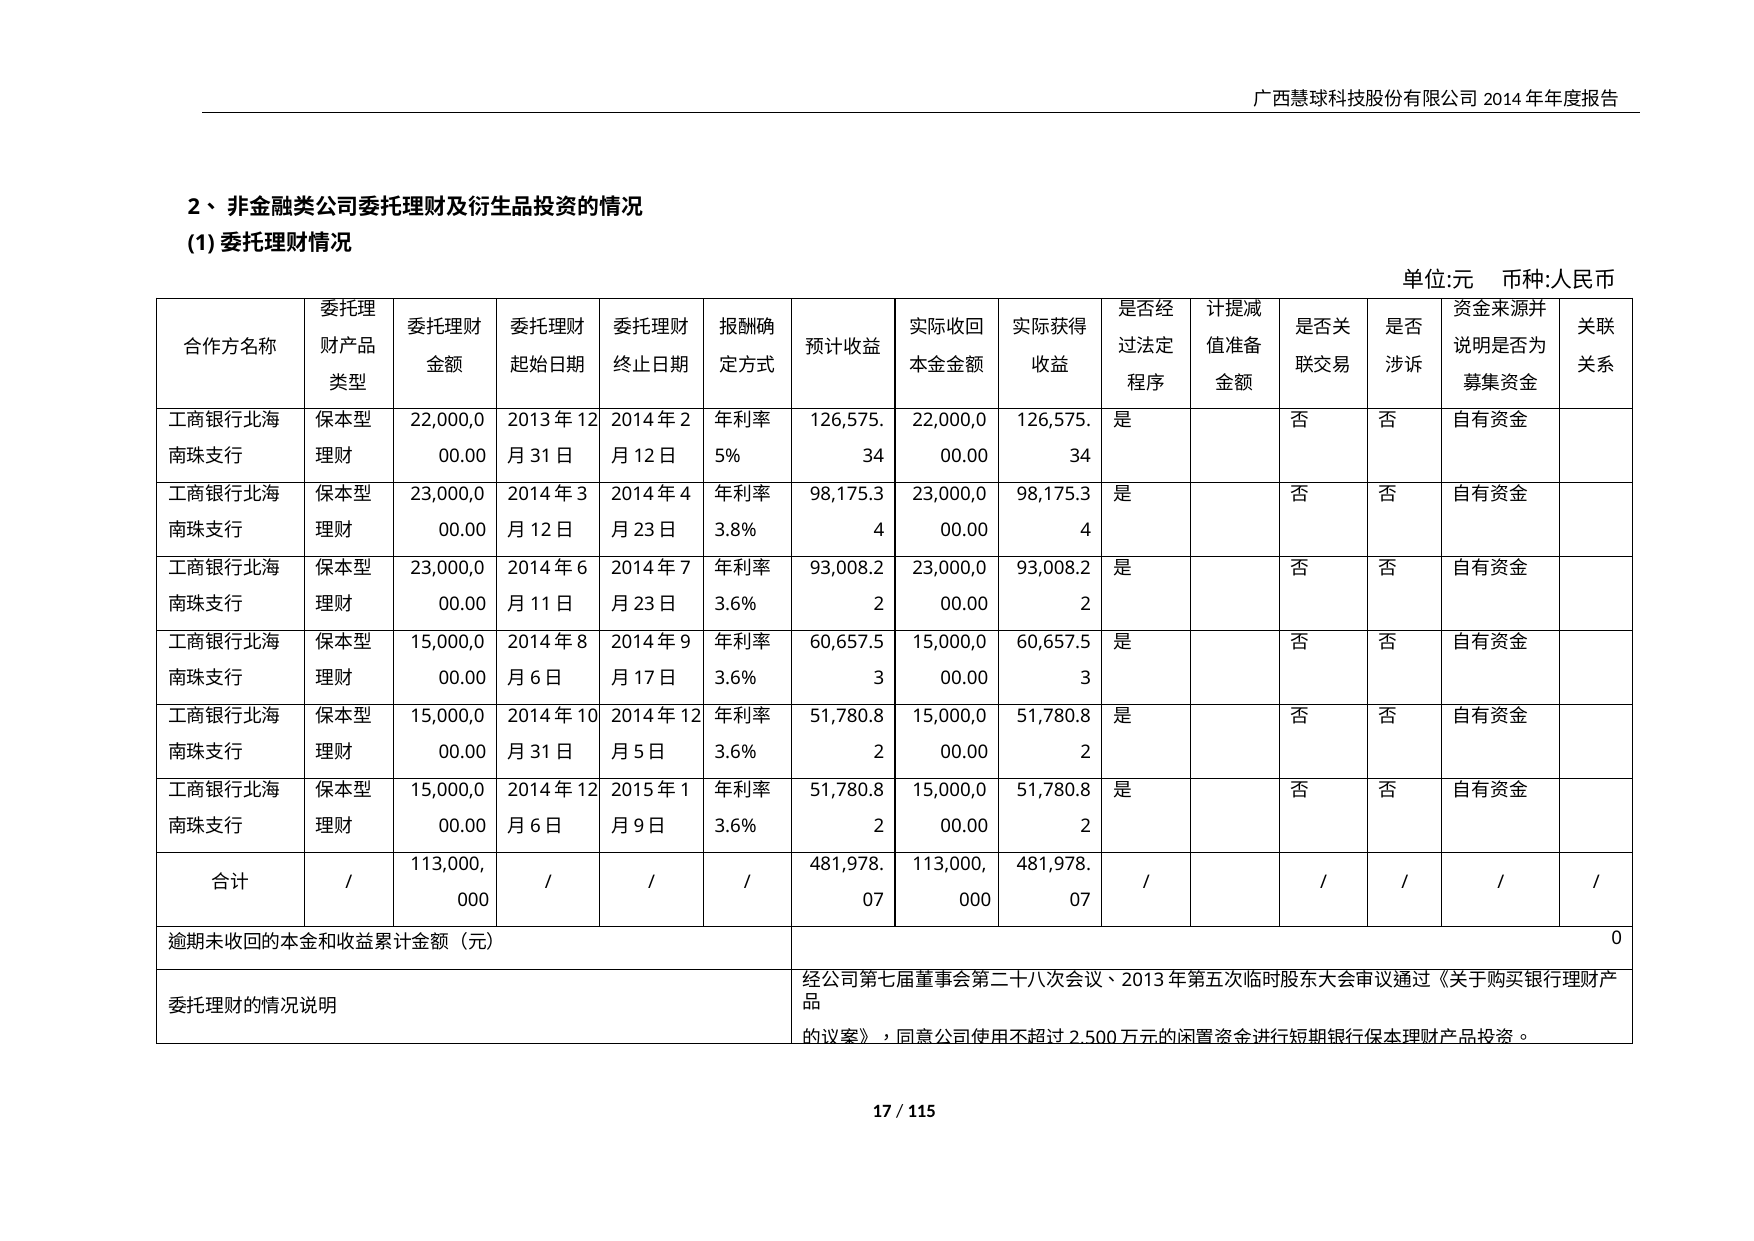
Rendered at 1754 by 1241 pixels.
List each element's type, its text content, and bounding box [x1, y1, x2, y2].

table_cell 年利率 3.6% [704, 779, 791, 852]
table_cell 113,000, 000 [896, 853, 998, 926]
table_cell 逾期未收回的本金和收益累计金额（元） [157, 927, 791, 968]
table_cell 工商银行北海 南珠支行 [157, 705, 304, 778]
table_cell 98,175.3 4 [999, 483, 1101, 556]
table_cell 481,978. 07 [999, 853, 1101, 926]
table_cell 工商银行北海 南珠支行 [157, 557, 304, 630]
table_cell 否 [1368, 705, 1441, 778]
table_cell 126,575. 34 [792, 409, 894, 482]
table_cell 15,000,0 00.00 [896, 705, 998, 778]
table_cell [1560, 705, 1632, 778]
table_cell 年利率 3.6% [704, 705, 791, 778]
table_cell 否 [1280, 409, 1367, 482]
table_header 预计收益 [792, 299, 894, 408]
table_cell 否 [1280, 557, 1367, 630]
table_cell 126,575. 34 [999, 409, 1101, 482]
table_header 关联 关系 [1560, 299, 1632, 408]
table_cell 否 [1368, 557, 1441, 630]
table_cell / [1560, 853, 1632, 926]
table_cell 15,000,0 00.00 [394, 631, 496, 704]
table_cell 保本型 理财 [305, 483, 393, 556]
table_cell 自有资金 [1442, 705, 1559, 778]
table_cell 工商银行北海 南珠支行 [157, 631, 304, 704]
table_cell 保本型 理财 [305, 779, 393, 852]
table_cell 15,000,0 00.00 [394, 705, 496, 778]
table_cell 51,780.8 2 [999, 705, 1101, 778]
table_cell 22,000,0 00.00 [394, 409, 496, 482]
table_cell 是 [1102, 779, 1190, 852]
table_cell / [1280, 853, 1367, 926]
table_cell [1560, 409, 1632, 482]
table_cell [1191, 557, 1279, 630]
table_cell [1191, 853, 1279, 926]
table_cell 是 [1102, 409, 1190, 482]
table_header 实际收回 本金金额 [896, 299, 998, 408]
table_header 合作方名称 [157, 299, 304, 408]
table_cell [1560, 631, 1632, 704]
table_cell / [1442, 853, 1559, 926]
table_cell 93,008.2 2 [999, 557, 1101, 630]
table_cell [1191, 409, 1279, 482]
table_cell [1560, 557, 1632, 630]
table_cell 15,000,0 00.00 [394, 779, 496, 852]
table_header 实际获得 收益 [999, 299, 1101, 408]
table_cell 自有资金 [1442, 483, 1559, 556]
table_cell 2014年4 月23日 [600, 483, 703, 556]
table_header 报酬确 定方式 [704, 299, 791, 408]
table_cell 自有资金 [1442, 631, 1559, 704]
table_header 是否经 过法定 程序 [1102, 299, 1190, 408]
table_header 是否关 联交易 [1280, 299, 1367, 408]
table_header 委托理 财产品 类型 [305, 299, 393, 408]
table_header 计提减 值准备 金额 [1191, 299, 1279, 408]
table_cell 经公司第七届董事会第二十八次会议、2013年第五次临时股东大会审议通过《关于购买银行理财产品 的议案》，同意公司使用不超过2,500万元的闲置资金进行短期银行保本理财产品投资。 [792, 970, 1632, 1042]
table_cell 否 [1280, 705, 1367, 778]
table_cell 是 [1102, 705, 1190, 778]
table_header 委托理财 起始日期 [497, 299, 599, 408]
table_cell 2014年2 月12日 [600, 409, 703, 482]
table_cell 2014年8 月6日 [497, 631, 599, 704]
table_cell [1560, 779, 1632, 852]
table_cell / [1368, 853, 1441, 926]
table_cell 否 [1368, 631, 1441, 704]
table_header 资金来源并 说明是否为 募集资金 [1442, 299, 1559, 408]
table_cell / [1102, 853, 1190, 926]
table_cell 481,978. 07 [792, 853, 894, 926]
table_cell 0 [792, 927, 1632, 968]
table_cell 2014年9 月17日 [600, 631, 703, 704]
table_cell 自有资金 [1442, 779, 1559, 852]
table_cell 15,000,0 00.00 [896, 779, 998, 852]
table_cell 23,000,0 00.00 [394, 557, 496, 630]
table_cell 工商银行北海 南珠支行 [157, 779, 304, 852]
table_cell 否 [1280, 631, 1367, 704]
table_cell 2014年12 月6日 [497, 779, 599, 852]
table_cell 23,000,0 00.00 [896, 557, 998, 630]
table_cell 是 [1102, 631, 1190, 704]
table_cell 否 [1280, 779, 1367, 852]
table_cell 自有资金 [1442, 557, 1559, 630]
table_cell 合计 [157, 853, 304, 926]
table_cell 自有资金 [1442, 409, 1559, 482]
table_cell [1560, 483, 1632, 556]
table_cell [1191, 779, 1279, 852]
table_cell 60,657.5 3 [792, 631, 894, 704]
table_cell 年利率 3.8% [704, 483, 791, 556]
text 17 / 115 [871, 1099, 938, 1122]
table_cell 2014年10 月31日 [497, 705, 599, 778]
subtitle 2、 非金融类公司委托理财及衍生品投资的情况 (1) 委托理财情况 [187, 191, 649, 257]
table_cell / [704, 853, 791, 926]
table_cell 15,000,0 00.00 [896, 631, 998, 704]
table_cell 委托理财的情况说明 [157, 970, 791, 1042]
table_cell 否 [1368, 483, 1441, 556]
table_cell / [497, 853, 599, 926]
table_cell 2014年6 月11日 [497, 557, 599, 630]
table_cell 2014年7 月23日 [600, 557, 703, 630]
table_cell [1191, 631, 1279, 704]
table_cell / [305, 853, 393, 926]
table_cell 51,780.8 2 [792, 705, 894, 778]
table_cell 年利率 3.6% [704, 557, 791, 630]
text 单位:元 币种:人民币 [1402, 264, 1646, 294]
table_cell [1191, 705, 1279, 778]
table_cell 2015年1 月9日 [600, 779, 703, 852]
table_cell 保本型 理财 [305, 409, 393, 482]
table_cell 98,175.3 4 [792, 483, 894, 556]
table_cell 23,000,0 00.00 [896, 483, 998, 556]
table_cell 否 [1368, 409, 1441, 482]
table_cell 2013年12 月31日 [497, 409, 599, 482]
table_cell 年利率 3.6% [704, 631, 791, 704]
table_cell 是 [1102, 483, 1190, 556]
table_cell 2014年12 月5日 [600, 705, 703, 778]
table_header 委托理财 金额 [394, 299, 496, 408]
table_header 委托理财 终止日期 [600, 299, 703, 408]
table_cell 23,000,0 00.00 [394, 483, 496, 556]
text 广西慧球科技股份有限公司 2014 年年度报告 [146, 85, 1619, 111]
table_cell 93,008.2 2 [792, 557, 894, 630]
table_cell 否 [1368, 779, 1441, 852]
table_cell 22,000,0 00.00 [896, 409, 998, 482]
table_cell 保本型 理财 [305, 631, 393, 704]
table_cell 51,780.8 2 [792, 779, 894, 852]
table_cell 工商银行北海 南珠支行 [157, 483, 304, 556]
table_cell 年利率 5% [704, 409, 791, 482]
table_cell 60,657.5 3 [999, 631, 1101, 704]
table_cell 113,000, 000 [394, 853, 496, 926]
table_cell 51,780.8 2 [999, 779, 1101, 852]
table_cell 保本型 理财 [305, 557, 393, 630]
table_cell 工商银行北海 南珠支行 [157, 409, 304, 482]
table_cell 2014年3 月12日 [497, 483, 599, 556]
table_cell / [600, 853, 703, 926]
table_header 是否 涉诉 [1368, 299, 1441, 408]
table_cell 保本型 理财 [305, 705, 393, 778]
table_cell 否 [1280, 483, 1367, 556]
table_cell [1191, 483, 1279, 556]
table_cell 是 [1102, 557, 1190, 630]
